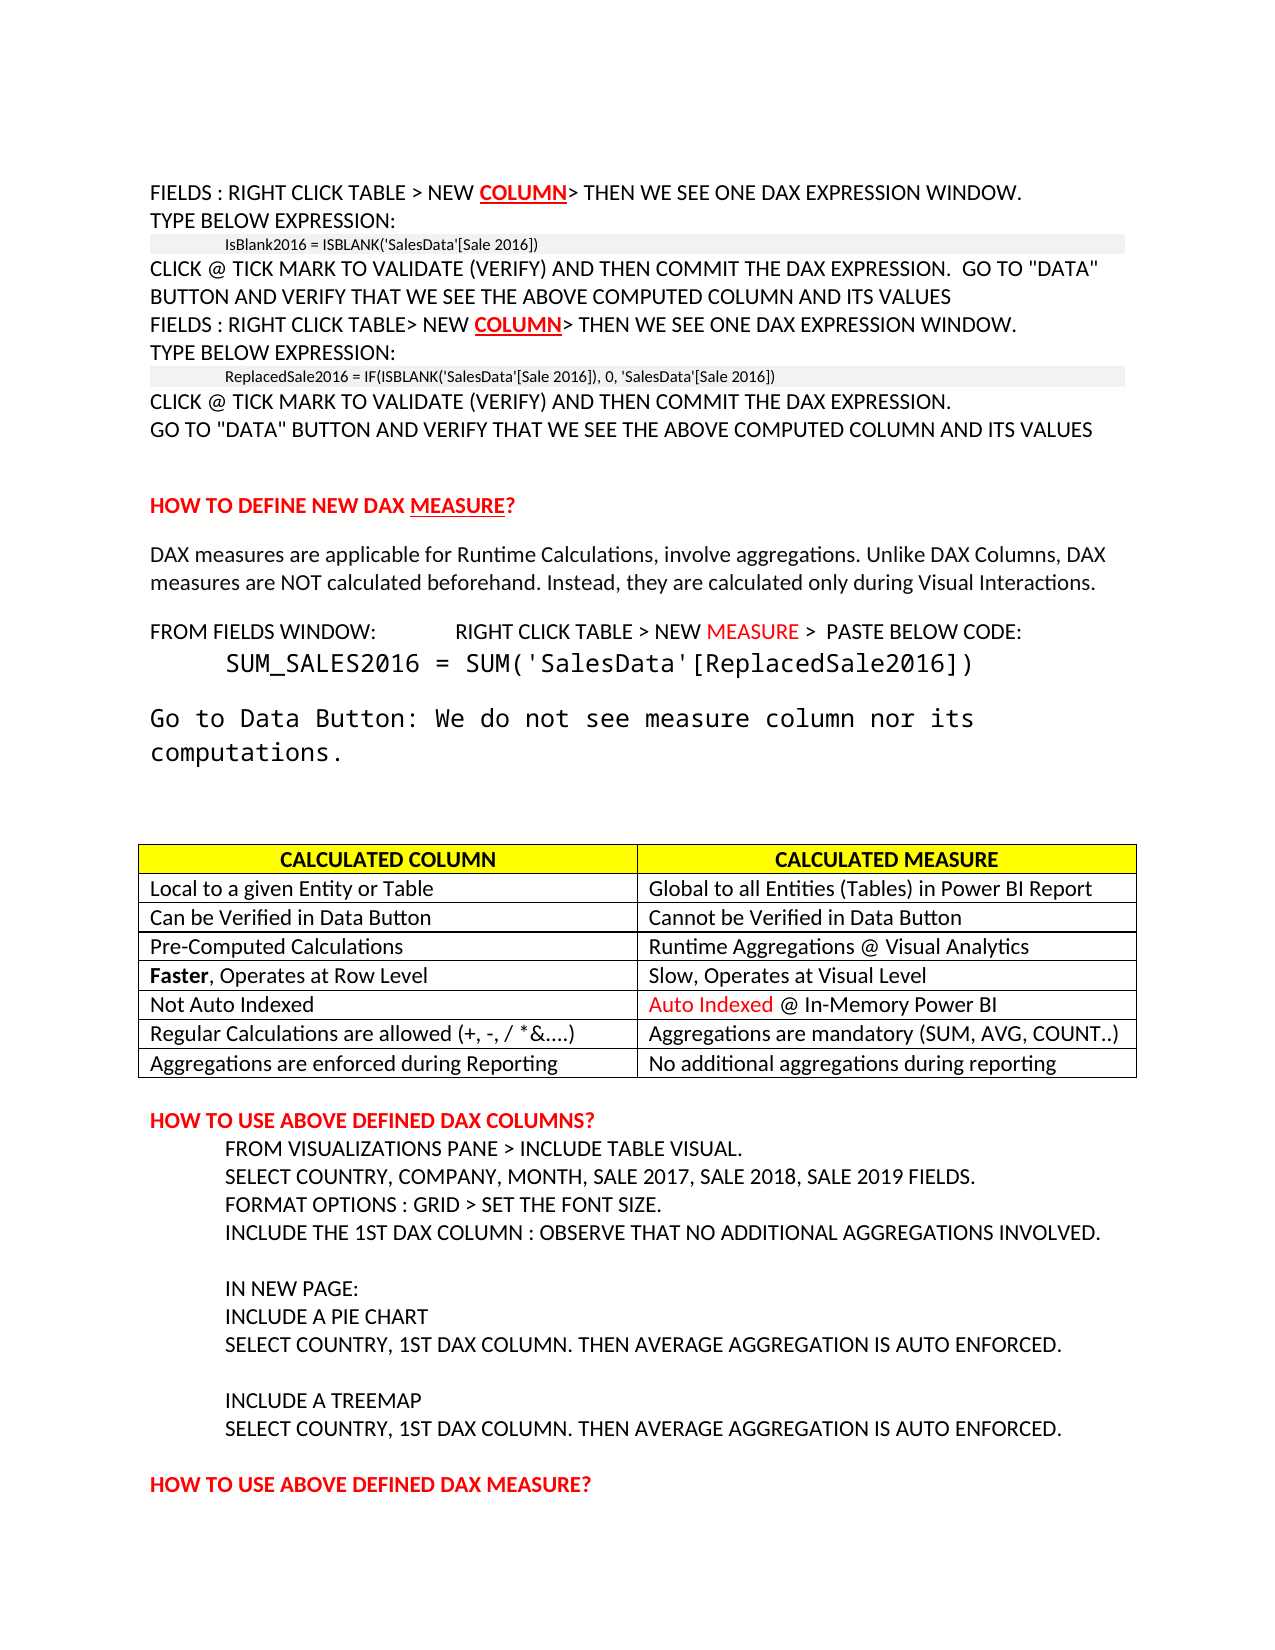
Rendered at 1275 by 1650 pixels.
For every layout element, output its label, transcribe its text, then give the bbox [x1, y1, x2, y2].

text INCLUDE A TREEMAP [150, 1386, 1125, 1414]
text Go to Data Button: We do not see measure column nor its computations. [150, 700, 1125, 768]
text HOW TO USE ABOVE DEFINED DAX MEASURE? [150, 1470, 1125, 1498]
text INCLUDE A PIE CHART [150, 1302, 1125, 1330]
text CLICK @ TICK MARK TO VALIDATE (VERIFY) AND THEN COMMIT THE DAX EXPRESSION. GO TO "DATA" BUTTON AND VERIFY THAT WE SEE THE ABOVE COMPUTED COLUMN AND ITS VALUES [150, 254, 1125, 310]
text INCLUDE THE 1ST DAX COLUMN : OBSERVE THAT NO ADDITIONAL AGGREGATIONS INVOLVED. [150, 1218, 1125, 1246]
table_cell Auto Indexed @ In-Memory Power BI [638, 991, 1136, 1018]
text IN NEW PAGE: [150, 1274, 1125, 1302]
text HOW TO USE ABOVE DEFINED DAX COLUMNS? [150, 1106, 1125, 1134]
table_cell No additional aggregations during reporting [638, 1049, 1136, 1077]
text TYPE BELOW EXPRESSION: [150, 338, 1125, 366]
table_cell Regular Calculations are allowed (+, -, / *&....) [139, 1020, 637, 1048]
table_cell Cannot be Verified in Data Button [638, 903, 1136, 931]
table_cell Slow, Operates at Visual Level [638, 961, 1136, 989]
table_header CALCULATED COLUMN [139, 845, 637, 873]
text FORMAT OPTIONS : GRID > SET THE FONT SIZE. [150, 1190, 1125, 1218]
text FIELDS : RIGHT CLICK TABLE> NEW COLUMN> THEN WE SEE ONE DAX EXPRESSION WINDOW. [150, 310, 1125, 338]
text SELECT COUNTRY, 1ST DAX COLUMN. THEN AVERAGE AGGREGATION IS AUTO ENFORCED. [150, 1330, 1125, 1358]
text FIELDS : RIGHT CLICK TABLE > NEW COLUMN> THEN WE SEE ONE DAX EXPRESSION WINDOW. [150, 178, 1125, 206]
text TYPE BELOW EXPRESSION: [150, 206, 1125, 234]
table_cell Global to all Entities (Tables) in Power BI Report [638, 874, 1136, 902]
text FROM VISUALIZATIONS PANE > INCLUDE TABLE VISUAL. [150, 1134, 1125, 1162]
text DAX measures are applicable for Runtime Calculations, involve aggregations. Unlike DAX Columns, DAX measures are NOT calculated beforehand. Instead, they are calculated only during Visual Interactions. [150, 541, 1125, 597]
table_cell Not Auto Indexed [139, 991, 637, 1018]
table_cell Faster, Operates at Row Level [139, 961, 637, 989]
table_header CALCULATED MEASURE [638, 845, 1136, 873]
text SUM_SALES2016 = SUM('SalesData'[ReplacedSale2016]) [150, 645, 1125, 679]
text SELECT COUNTRY, 1ST DAX COLUMN. THEN AVERAGE AGGREGATION IS AUTO ENFORCED. [150, 1414, 1125, 1442]
text CLICK @ TICK MARK TO VALIDATE (VERIFY) AND THEN COMMIT THE DAX EXPRESSION. [150, 387, 1125, 415]
table_cell Local to a given Entity or Table [139, 874, 637, 902]
table_cell Aggregations are enforced during Reporting [139, 1049, 637, 1077]
table_cell Aggregations are mandatory (SUM, AVG, COUNT..) [638, 1020, 1136, 1048]
text HOW TO DEFINE NEW DAX MEASURE? [150, 492, 1125, 520]
table_cell Pre-Computed Calculations [139, 933, 637, 960]
table_cell Runtime Aggregations @ Visual Analytics [638, 933, 1136, 960]
text GO TO "DATA" BUTTON AND VERIFY THAT WE SEE THE ABOVE COMPUTED COLUMN AND ITS VALUES [150, 415, 1125, 443]
text ReplacedSale2016 = IF(ISBLANK('SalesData'[Sale 2016]), 0, 'SalesData'[Sale 2016]) [150, 366, 1125, 387]
text SELECT COUNTRY, COMPANY, MONTH, SALE 2017, SALE 2018, SALE 2019 FIELDS. [150, 1162, 1125, 1190]
text IsBlank2016 = ISBLANK('SalesData'[Sale 2016]) [150, 234, 1125, 254]
text FROM FIELDS WINDOW: RIGHT CLICK TABLE > NEW MEASURE > PASTE BELOW CODE: [150, 617, 1125, 645]
table_cell Can be Verified in Data Button [139, 903, 637, 931]
